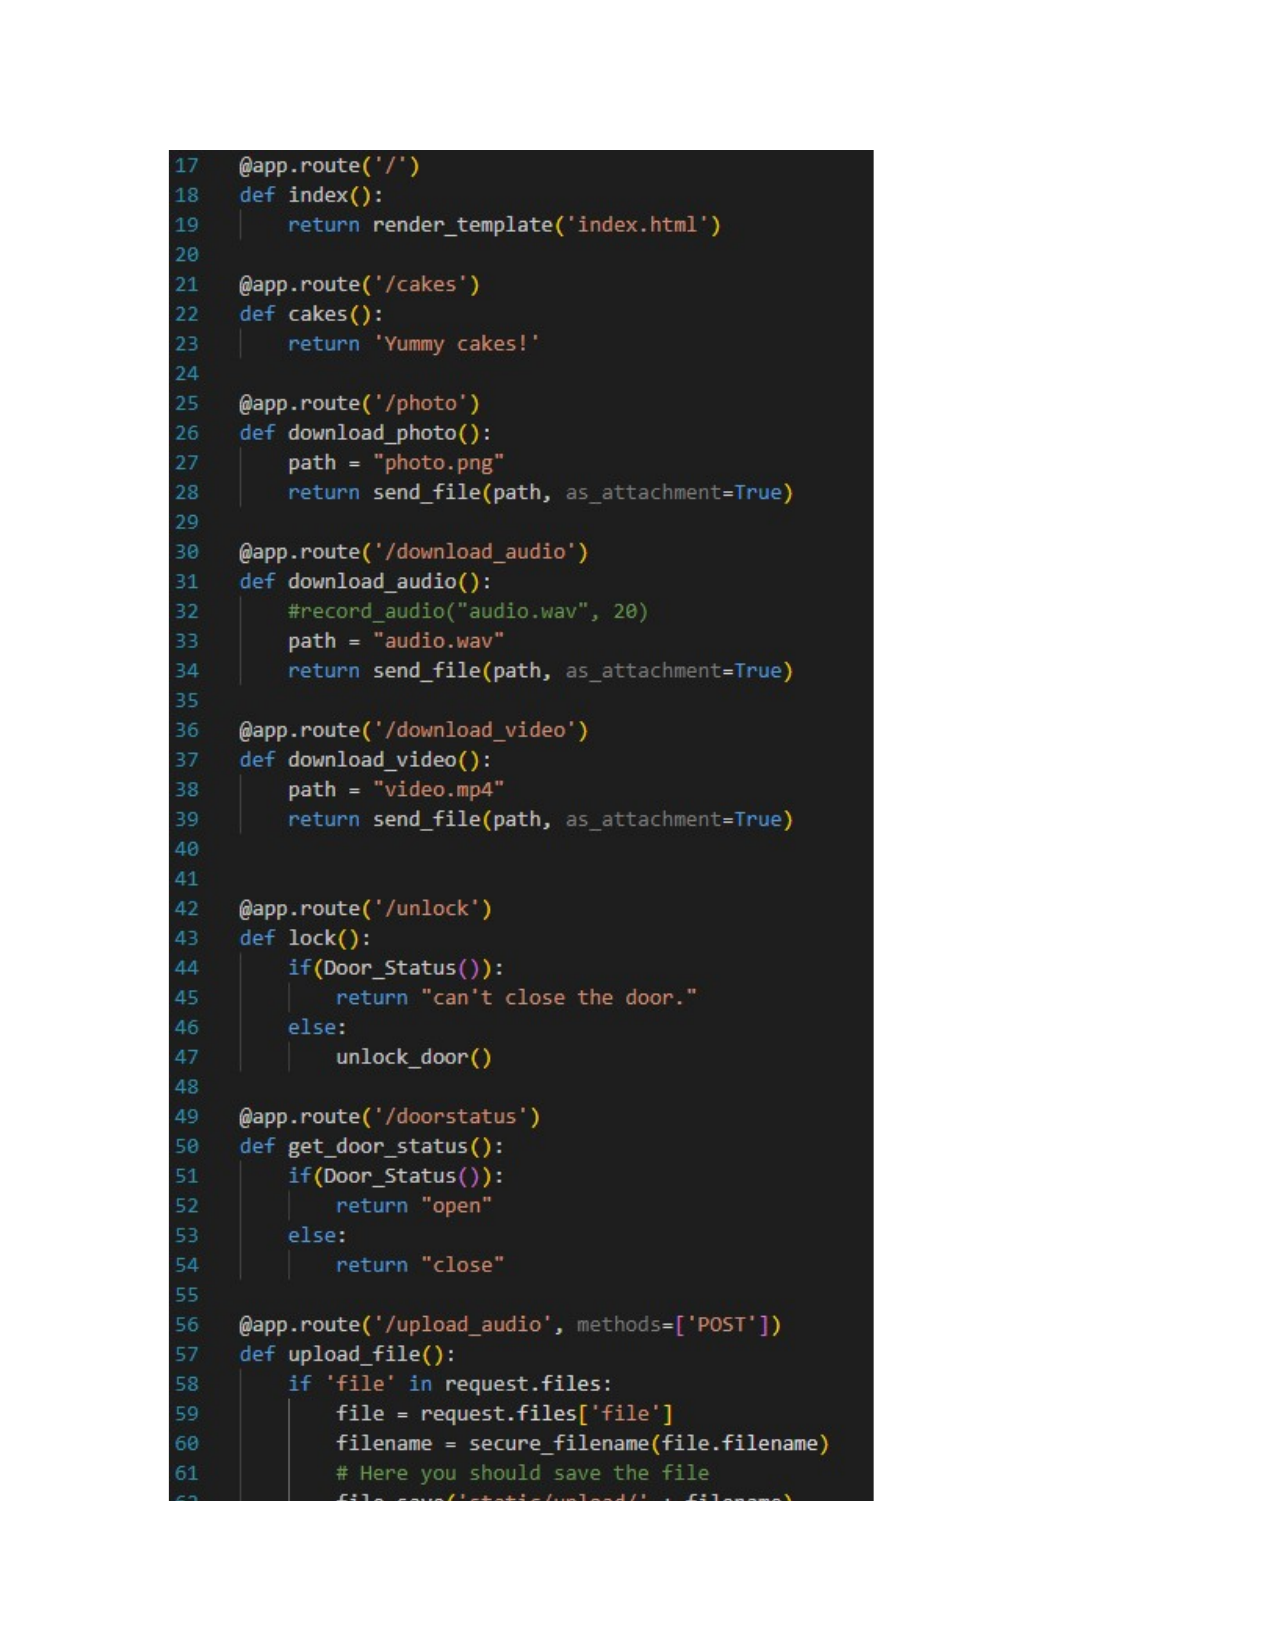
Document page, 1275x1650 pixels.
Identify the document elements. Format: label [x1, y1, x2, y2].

picture [168, 150, 874, 1501]
